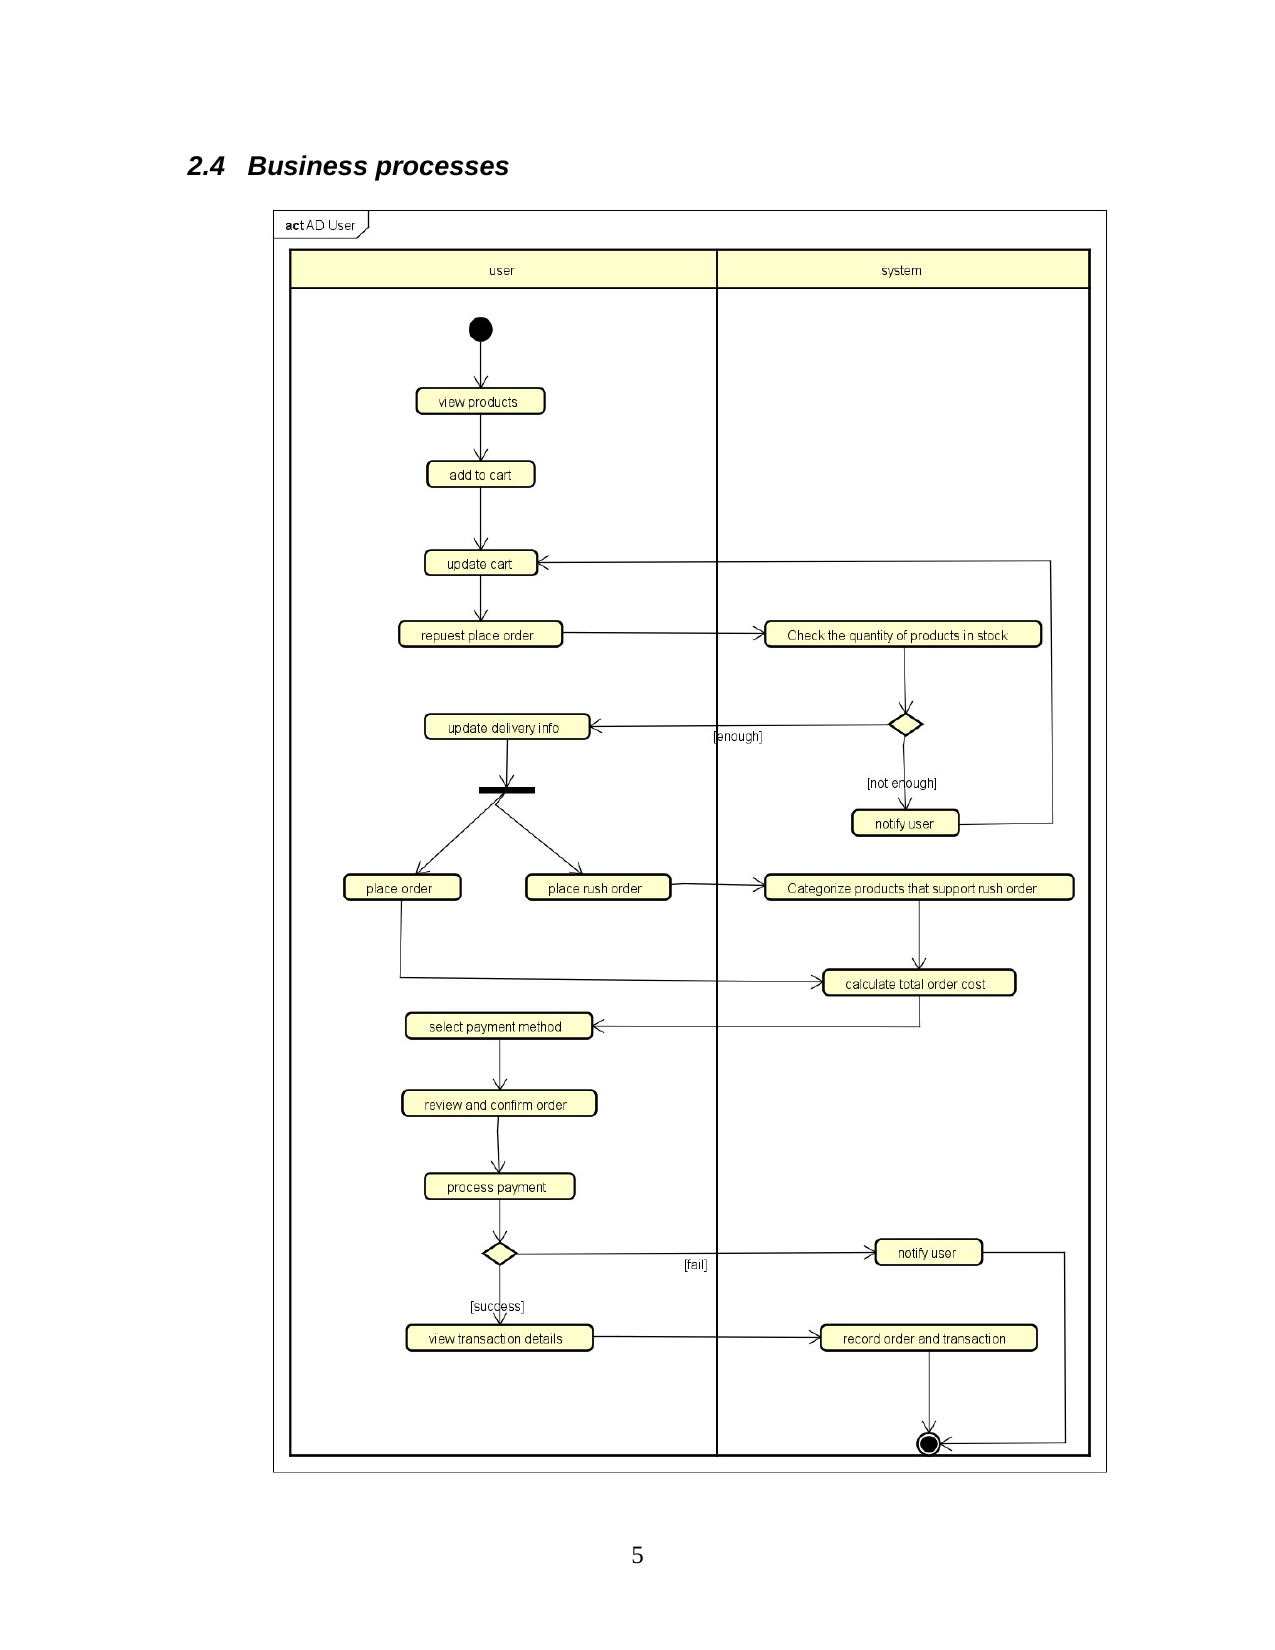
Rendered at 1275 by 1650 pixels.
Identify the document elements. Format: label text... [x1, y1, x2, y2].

picture [262, 200, 1117, 1482]
subtitle Business processes [187, 150, 1087, 181]
